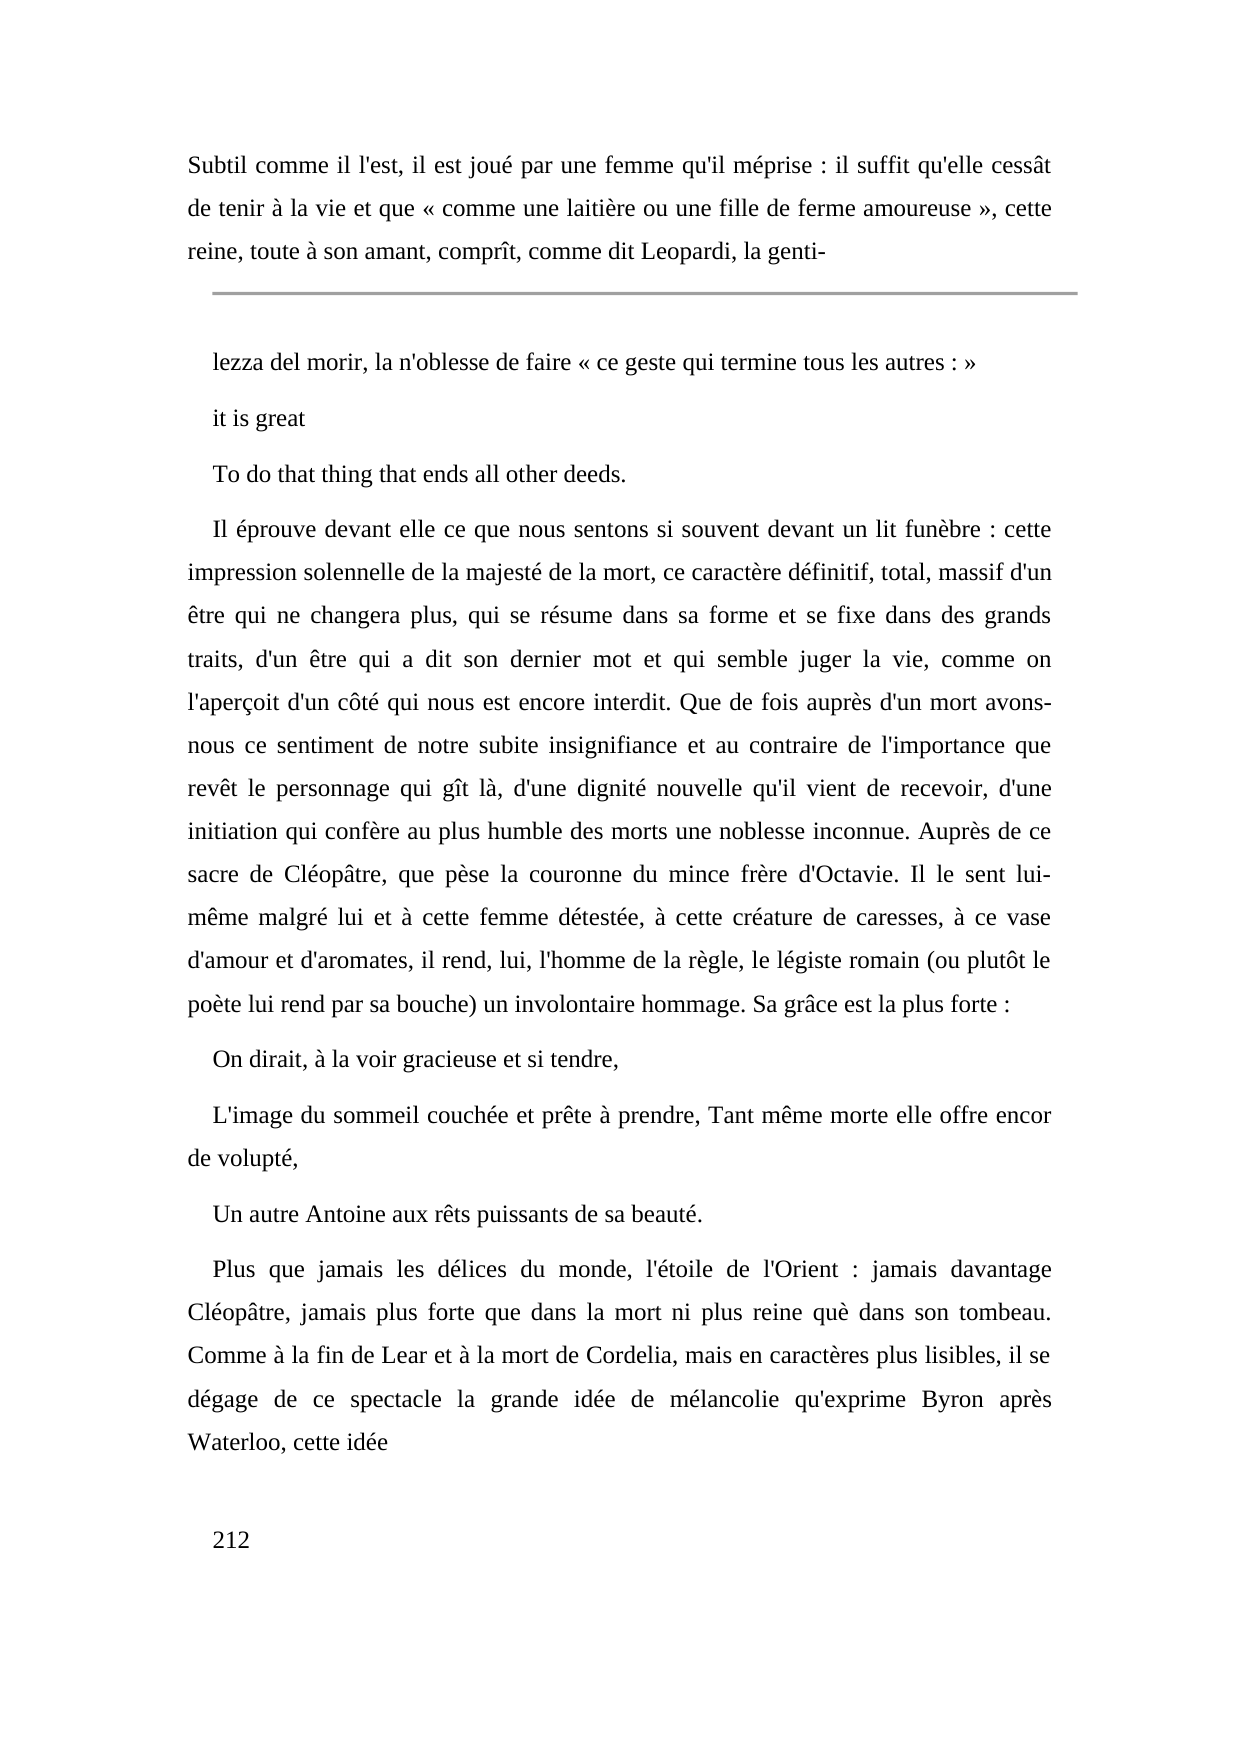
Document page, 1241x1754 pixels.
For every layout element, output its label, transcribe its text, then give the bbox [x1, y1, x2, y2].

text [187, 150, 1053, 265]
text On dirait, à la voir gracieuse et si tendre, [187, 1044, 1053, 1073]
text To do that thing that ends all other deeds. [187, 459, 1053, 487]
text L'image du sommeil couchée et prête à prendre, Tant même morte elle offre encor de volupté, [187, 1100, 1053, 1172]
text Plus que jamais les délices du monde, l'étoile de l'Orient : jamais davantage Cléopâtre, jamais plus forte que dans la mort ni plus reine què dans son tombeau. Comme à la fin de Lear et à la mort de Cordelia, mais en caractères plus lisibles, il se dégage de ce spectacle la grande idée de mélancolie qu'exprime Byron après Waterloo, cette idée [187, 1254, 1053, 1456]
text it is great [187, 403, 1053, 432]
text Un autre Antoine aux rêts puissants de sa beauté. [187, 1199, 1053, 1227]
text lezza del morir, la n'oblesse de faire « ce geste qui termine tous les autres : » [187, 347, 1053, 376]
text Il éprouve devant elle ce que nous sentons si souvent devant un lit funèbre : cette impression solennelle de la majesté de la mort, ce caractère définitif, total, massif d'un être qui ne changera plus, qui se résume dans sa forme et se fixe dans des grands traits, d'un être qui a dit son dernier mot et qui semble juger la vie, comme on l'aperçoit d'un côté qui nous est encore interdit. Que de fois auprès d'un mort avons-nous ce sentiment de notre subite insignifiance et au contraire de l'importance que revêt le personnage qui gît là, d'une dignité nouvelle qu'il vient de recevoir, d'une initiation qui confère au plus humble des morts une noblesse inconnue. Auprès de ce sacre de Cléopâtre, que pèse la couronne du mince frère d'Octavie. Il le sent lui- même malgré lui et à cette femme détestée, à cette créature de caresses, à ce vase d'amour et d'aromates, il rend, lui, l'homme de la règle, le légiste romain (ou plutôt le poète lui rend par sa bouche) un involontaire hommage. Sa grâce est la plus forte : [187, 514, 1053, 1017]
